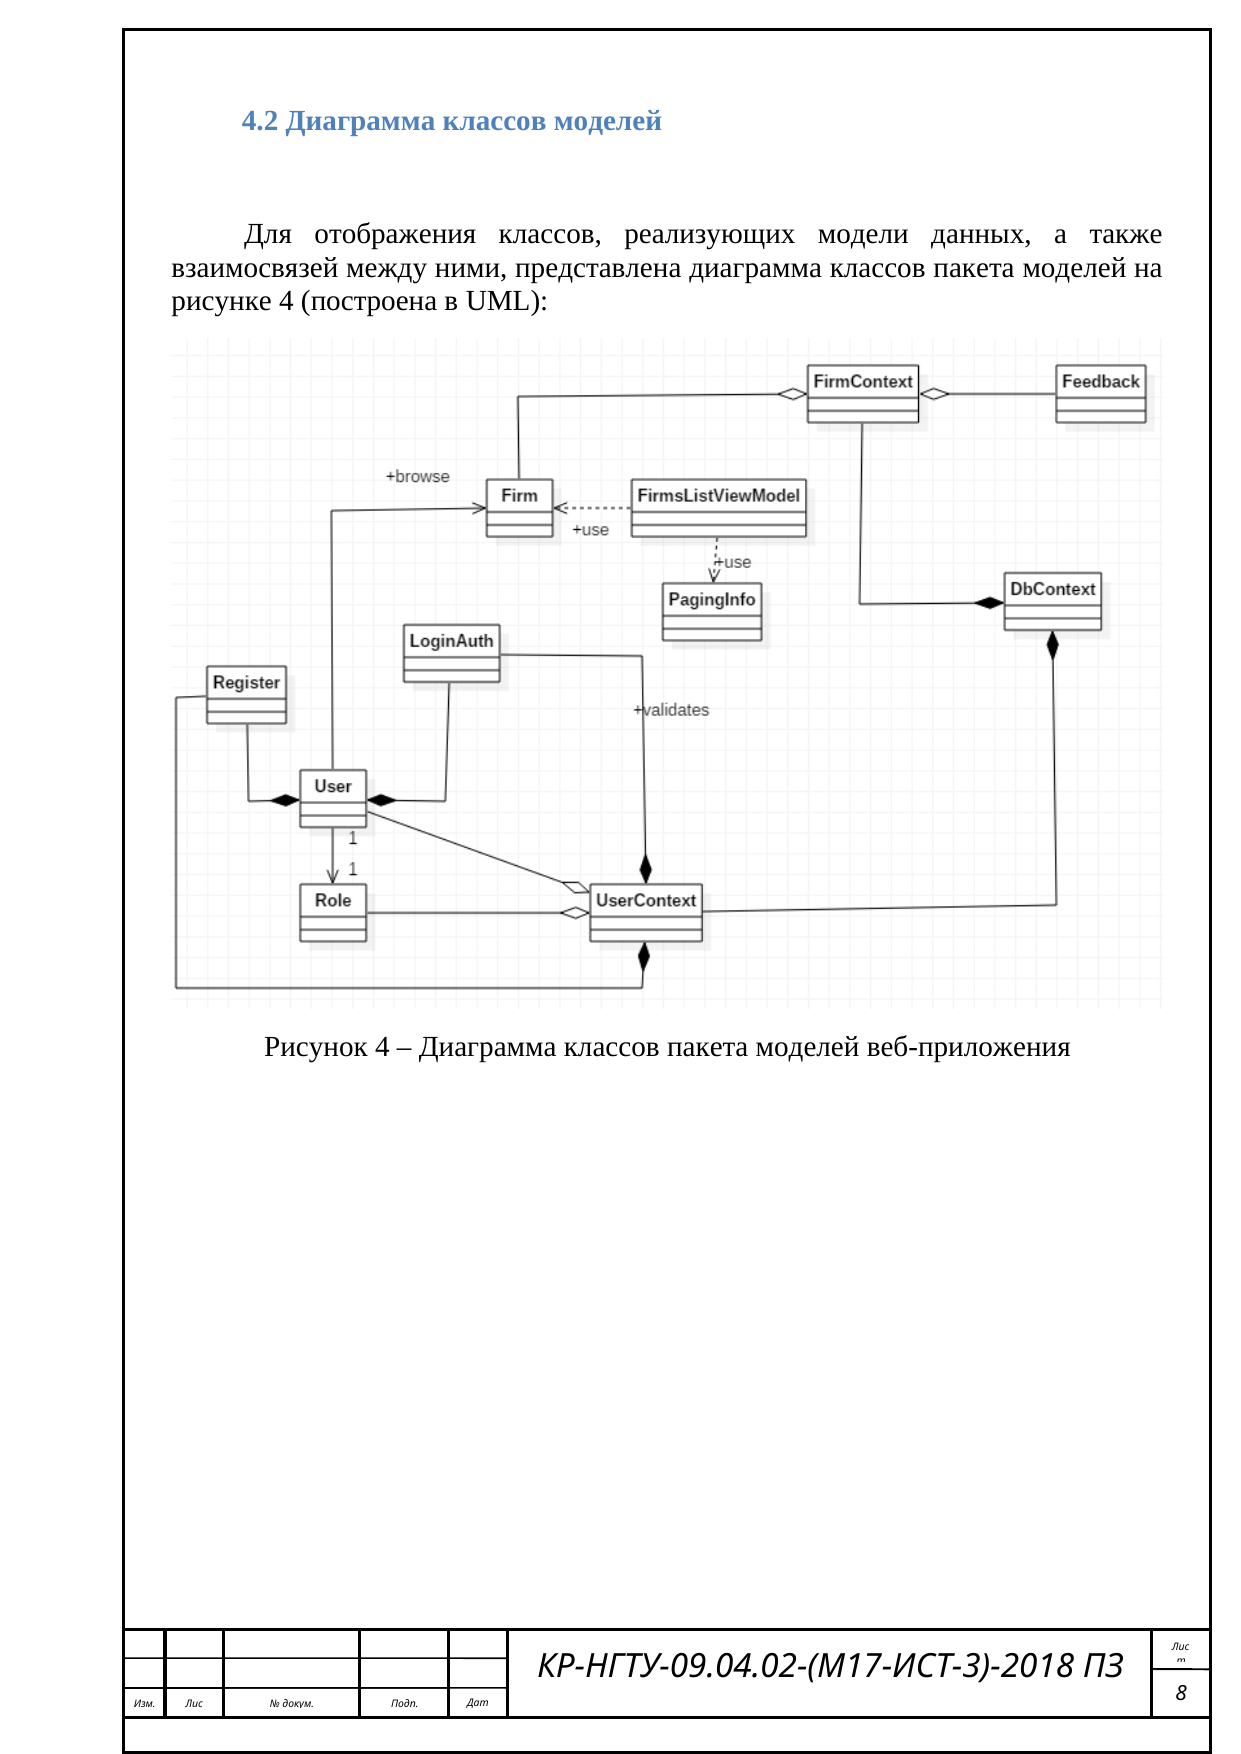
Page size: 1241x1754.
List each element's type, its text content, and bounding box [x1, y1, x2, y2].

subtitle 4.2 Диаграмма классов моделей [171, 103, 1163, 137]
text Для отображения классов, реализующих модели данных, а также взаимосвязей между ними, представлена диаграмма классов пакета моделей на рисунке 4 (построена в UML): [171, 216, 1163, 317]
text Рисунок 4 – Диаграмма классов пакета моделей веб-приложения [171, 1009, 1163, 1062]
picture [171, 338, 1164, 1009]
